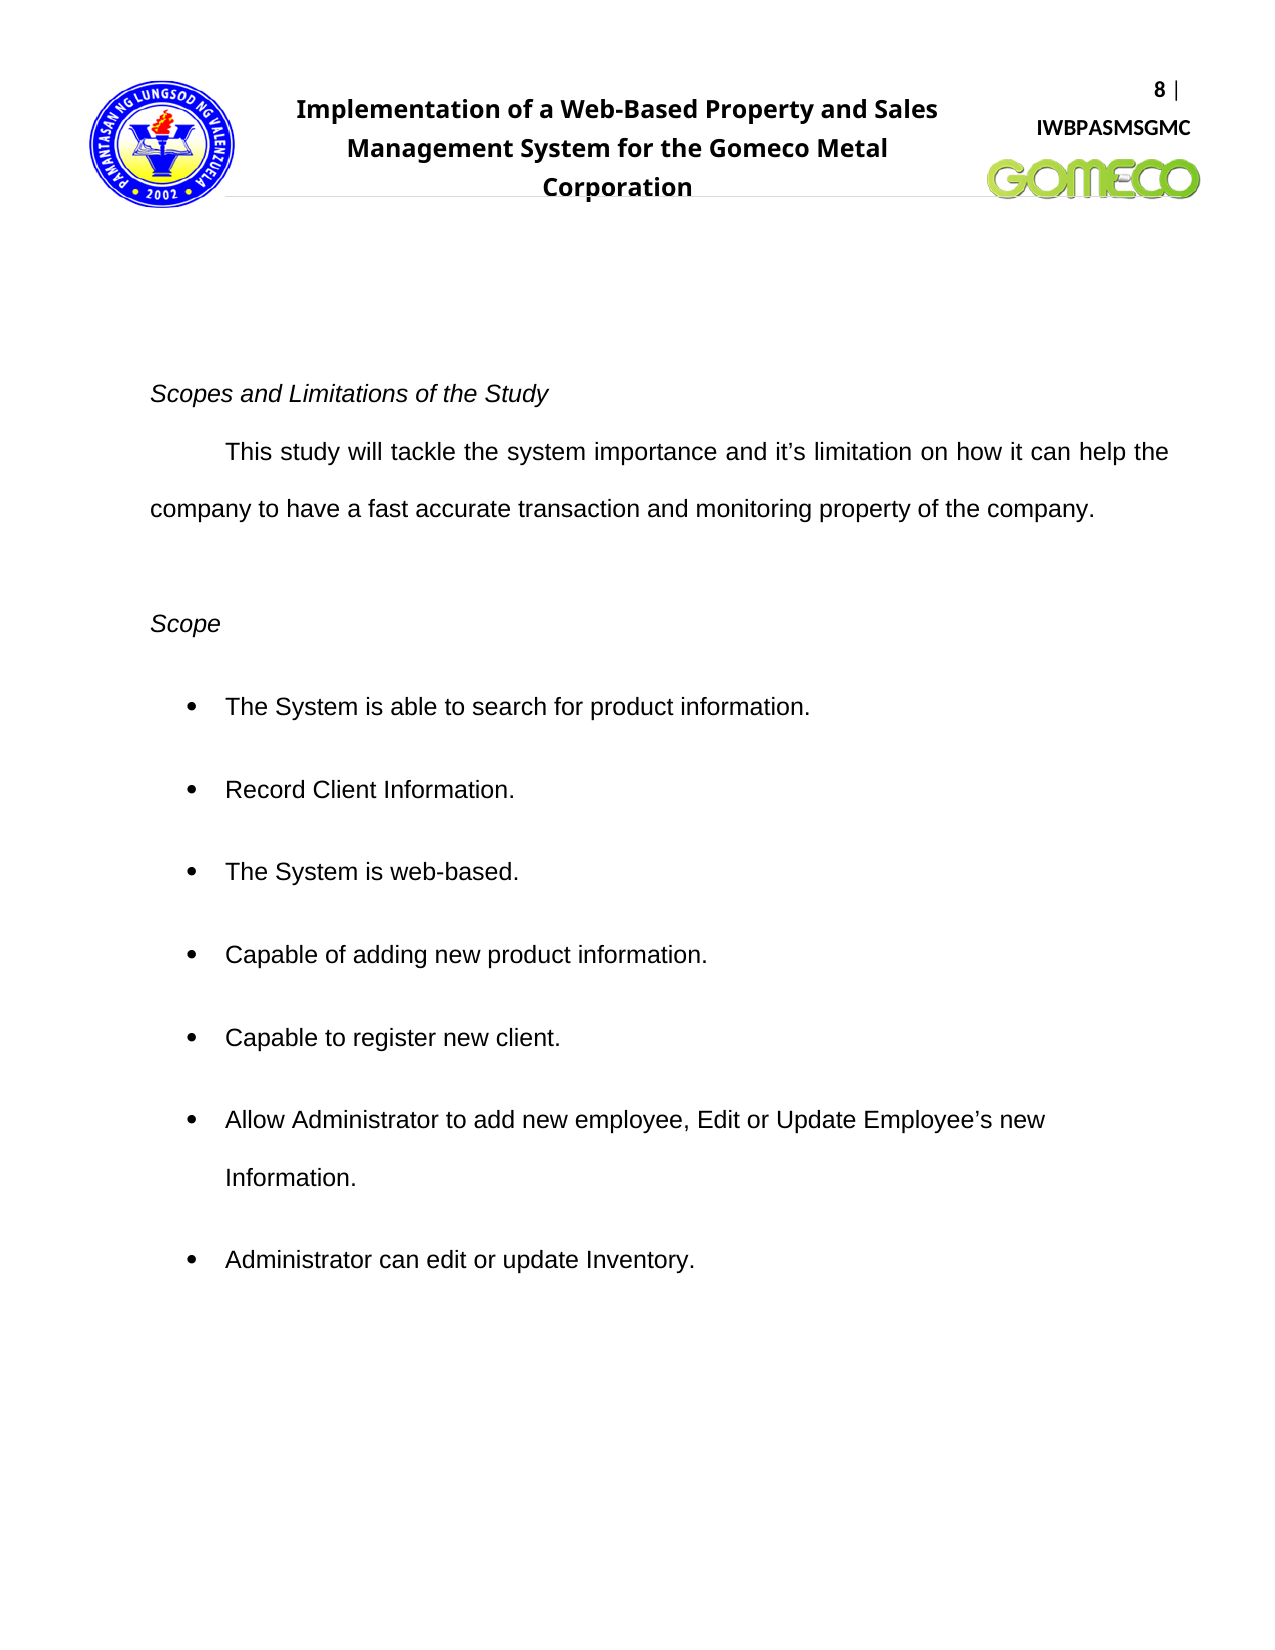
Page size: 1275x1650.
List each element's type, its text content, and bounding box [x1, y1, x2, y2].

list Administrator can edit or update Inventory. [187, 1246, 1172, 1274]
list Allow Administrator to add new employee, Edit or Update Employee’s new Information. [187, 1105, 1172, 1192]
list Capable of adding new product information. [187, 940, 1172, 969]
list The System is able to search for product information. [187, 692, 1172, 721]
text This study will tackle the system importance and it’s limitation on how it can help the company to have a fast accurate transaction and monitoring property of the company. [150, 437, 1172, 523]
list The System is web-based. [187, 857, 1172, 886]
list Capable to register new client. [187, 1023, 1172, 1052]
text Scopes and Limitations of the Study [150, 379, 1172, 408]
text Scope [150, 609, 1172, 638]
picture [981, 158, 1205, 209]
list Record Client Information. [187, 774, 1172, 803]
picture [53, 51, 274, 247]
